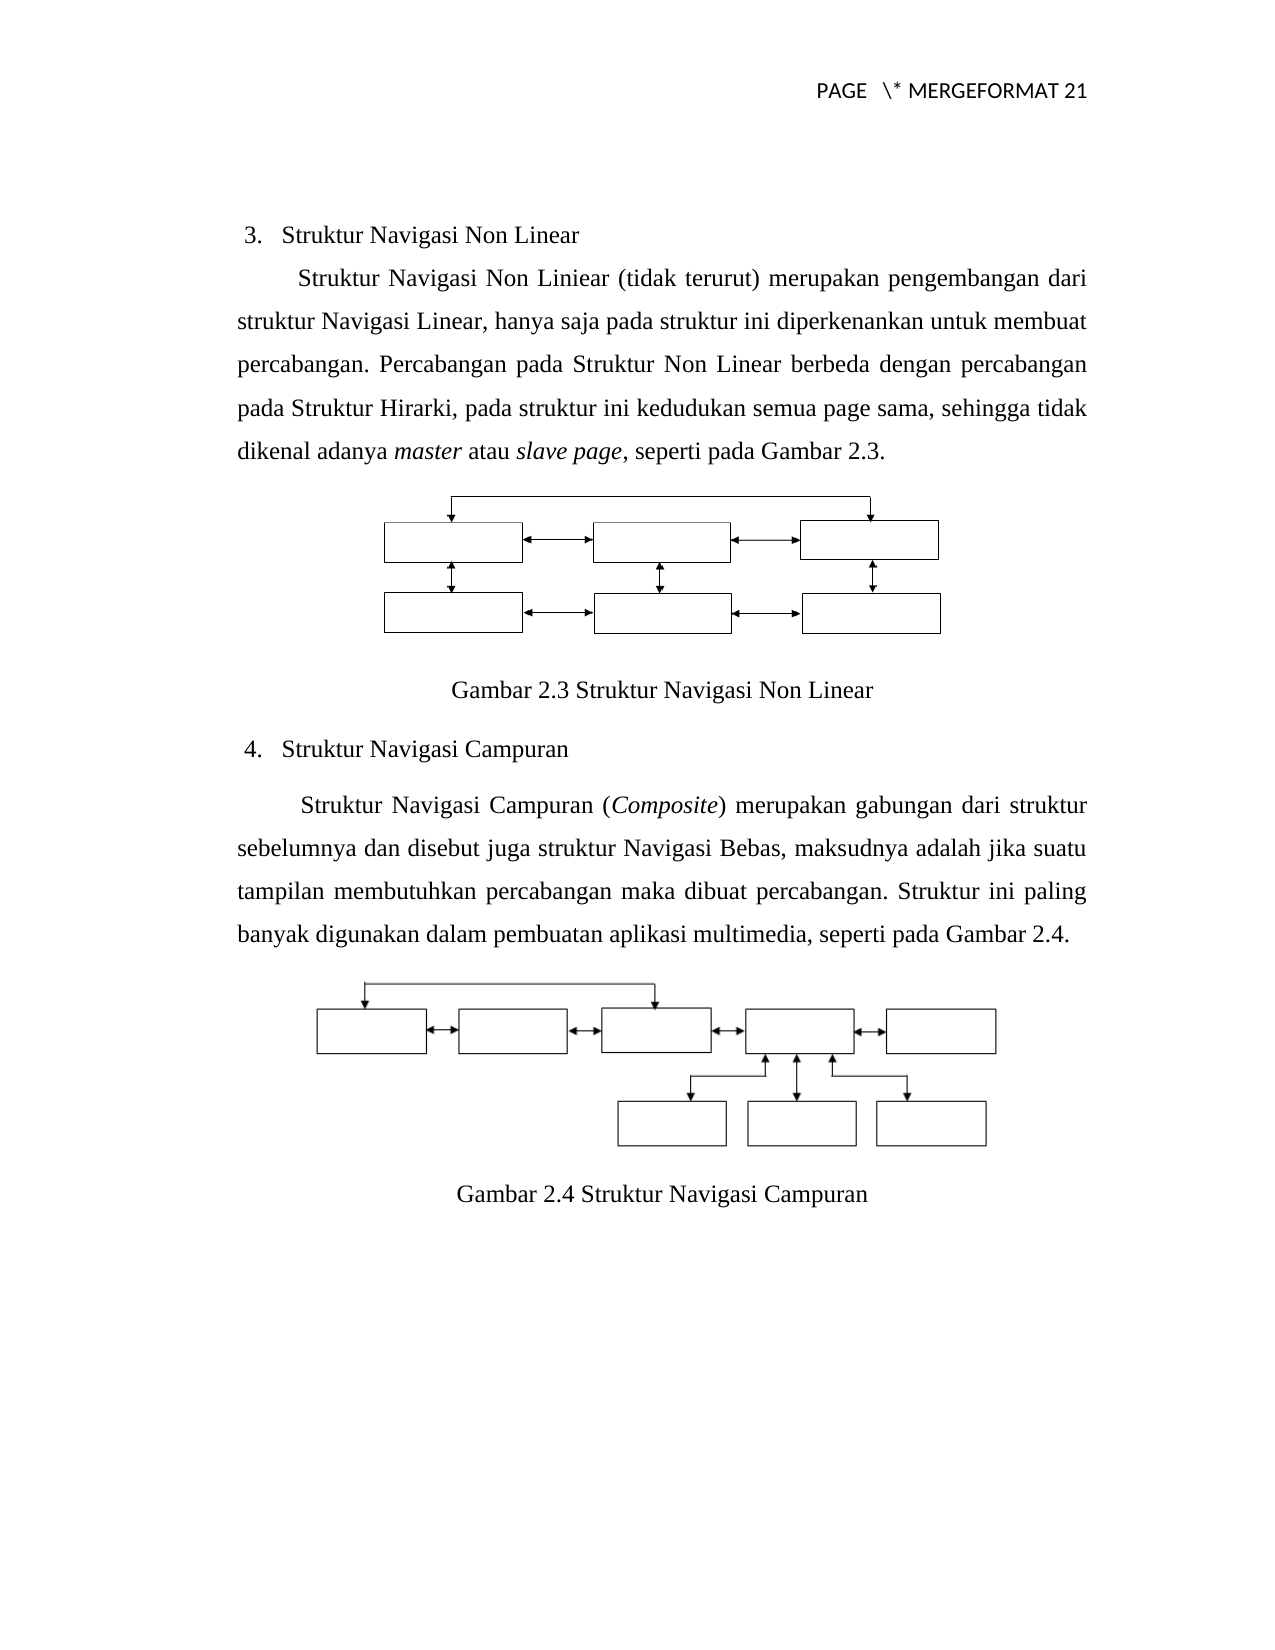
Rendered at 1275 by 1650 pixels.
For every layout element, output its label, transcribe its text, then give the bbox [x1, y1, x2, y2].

text Gambar 2.4 Struktur Navigasi Campuran [237, 1179, 1087, 1208]
picture [308, 975, 1017, 1154]
list Struktur Navigasi Non Linear [244, 220, 1087, 249]
text Struktur Navigasi Campuran (Composite) merupakan gabungan dari struktur sebelumnya dan disebut juga struktur Navigasi Bebas, maksudnya adalah jika suatu tampilan membutuhkan percabangan maka dibuat percabangan. Struktur ini paling banyak digunakan dalam pembuatan aplikasi multimedia, seperti pada Gambar 2.4. [237, 790, 1087, 948]
text Gambar 2.3 Struktur Navigasi Non Linear [237, 675, 1087, 703]
text Struktur Navigasi Non Liniear (tidak terurut) merupakan pengembangan dari struktur Navigasi Linear, hanya saja pada struktur ini diperkenankan untuk membuat percabangan. Percabangan pada Struktur Non Linear berbeda dengan percabangan pada Struktur Hirarki, pada struktur ini kedudukan semua page sama, sehingga tidak dikenal adanya master atau slave page, seperti pada Gambar 2.3. [237, 263, 1087, 464]
picture [377, 491, 948, 649]
list Struktur Navigasi Campuran [244, 734, 1087, 763]
